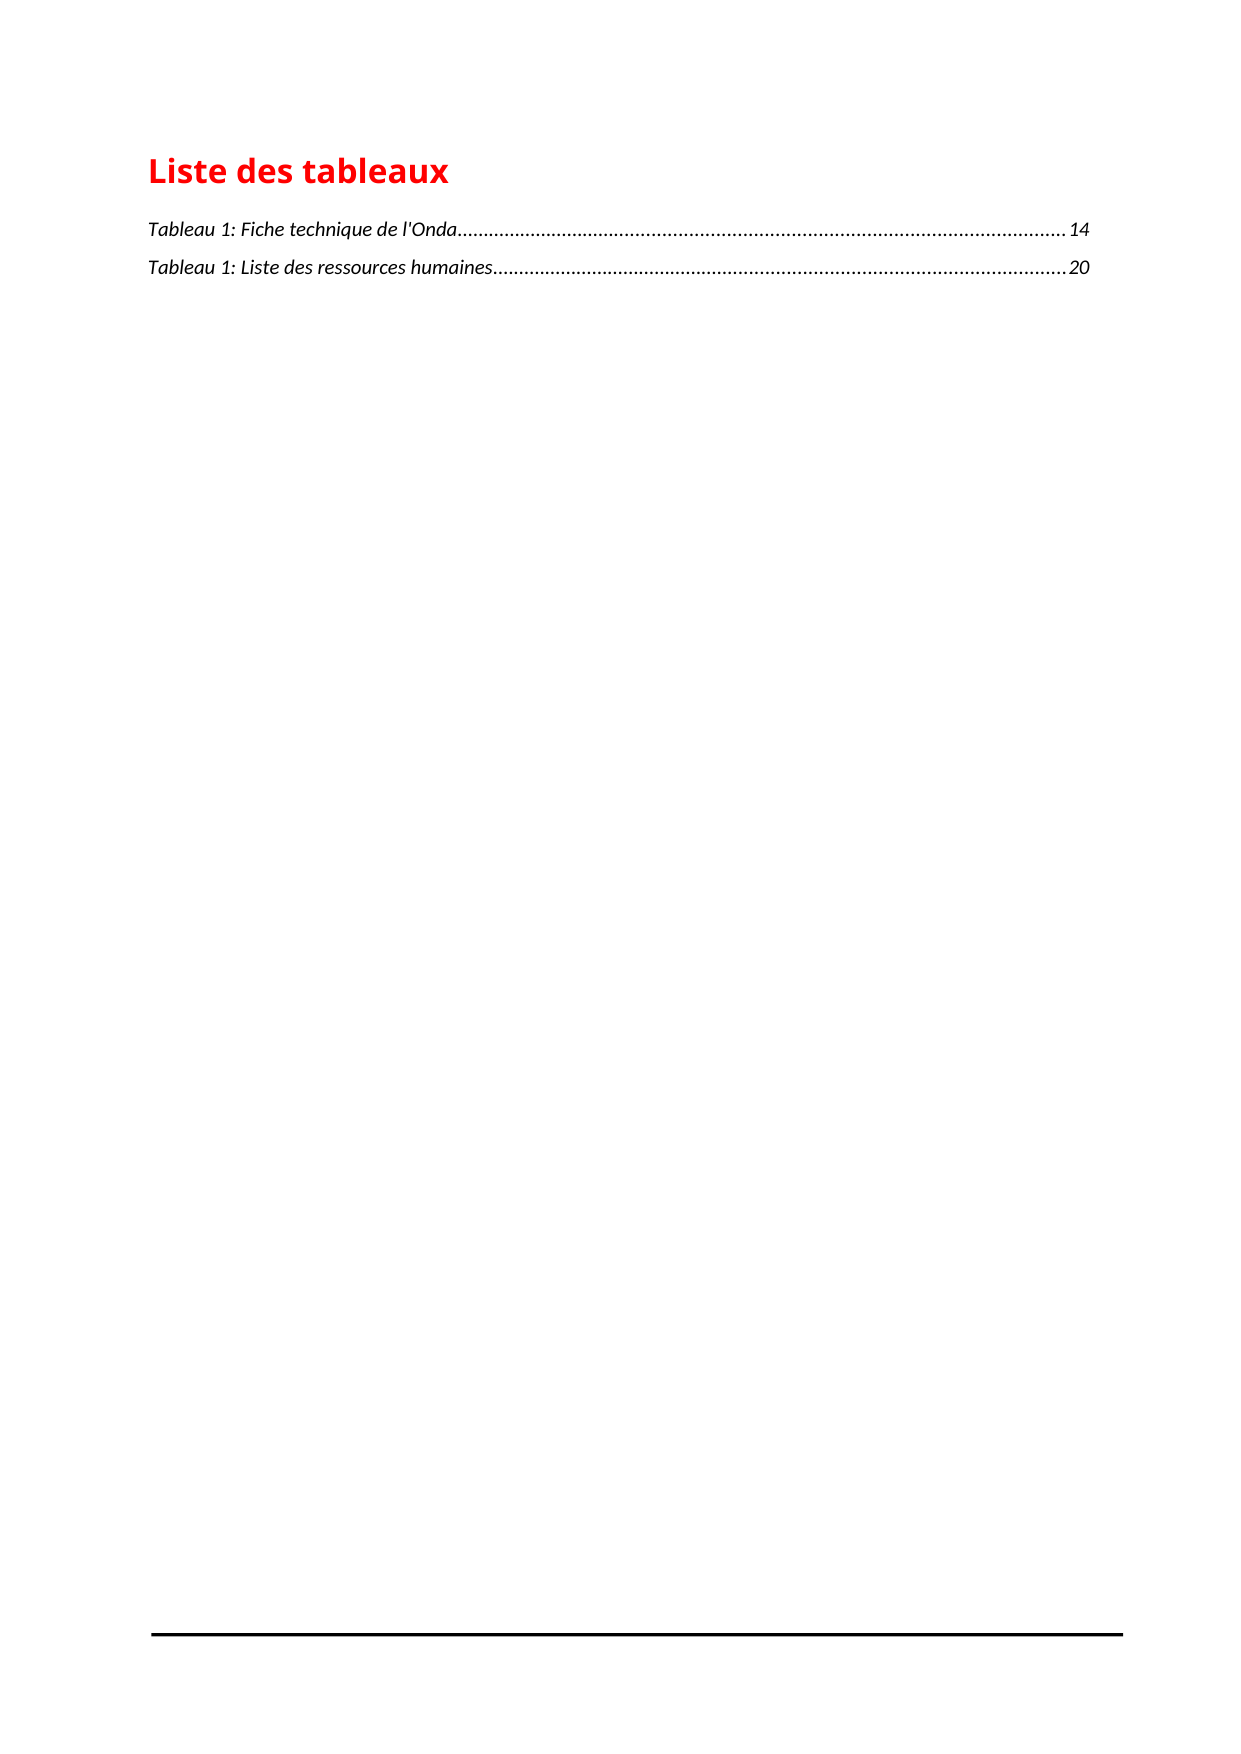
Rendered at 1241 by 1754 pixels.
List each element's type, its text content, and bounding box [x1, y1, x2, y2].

text Tableau 1: Liste des ressources humaines 20 [148, 254, 1093, 279]
subtitle Liste des tableaux [148, 148, 1093, 193]
text Tableau 1: Fiche technique de l'Onda 14 [148, 216, 1093, 241]
